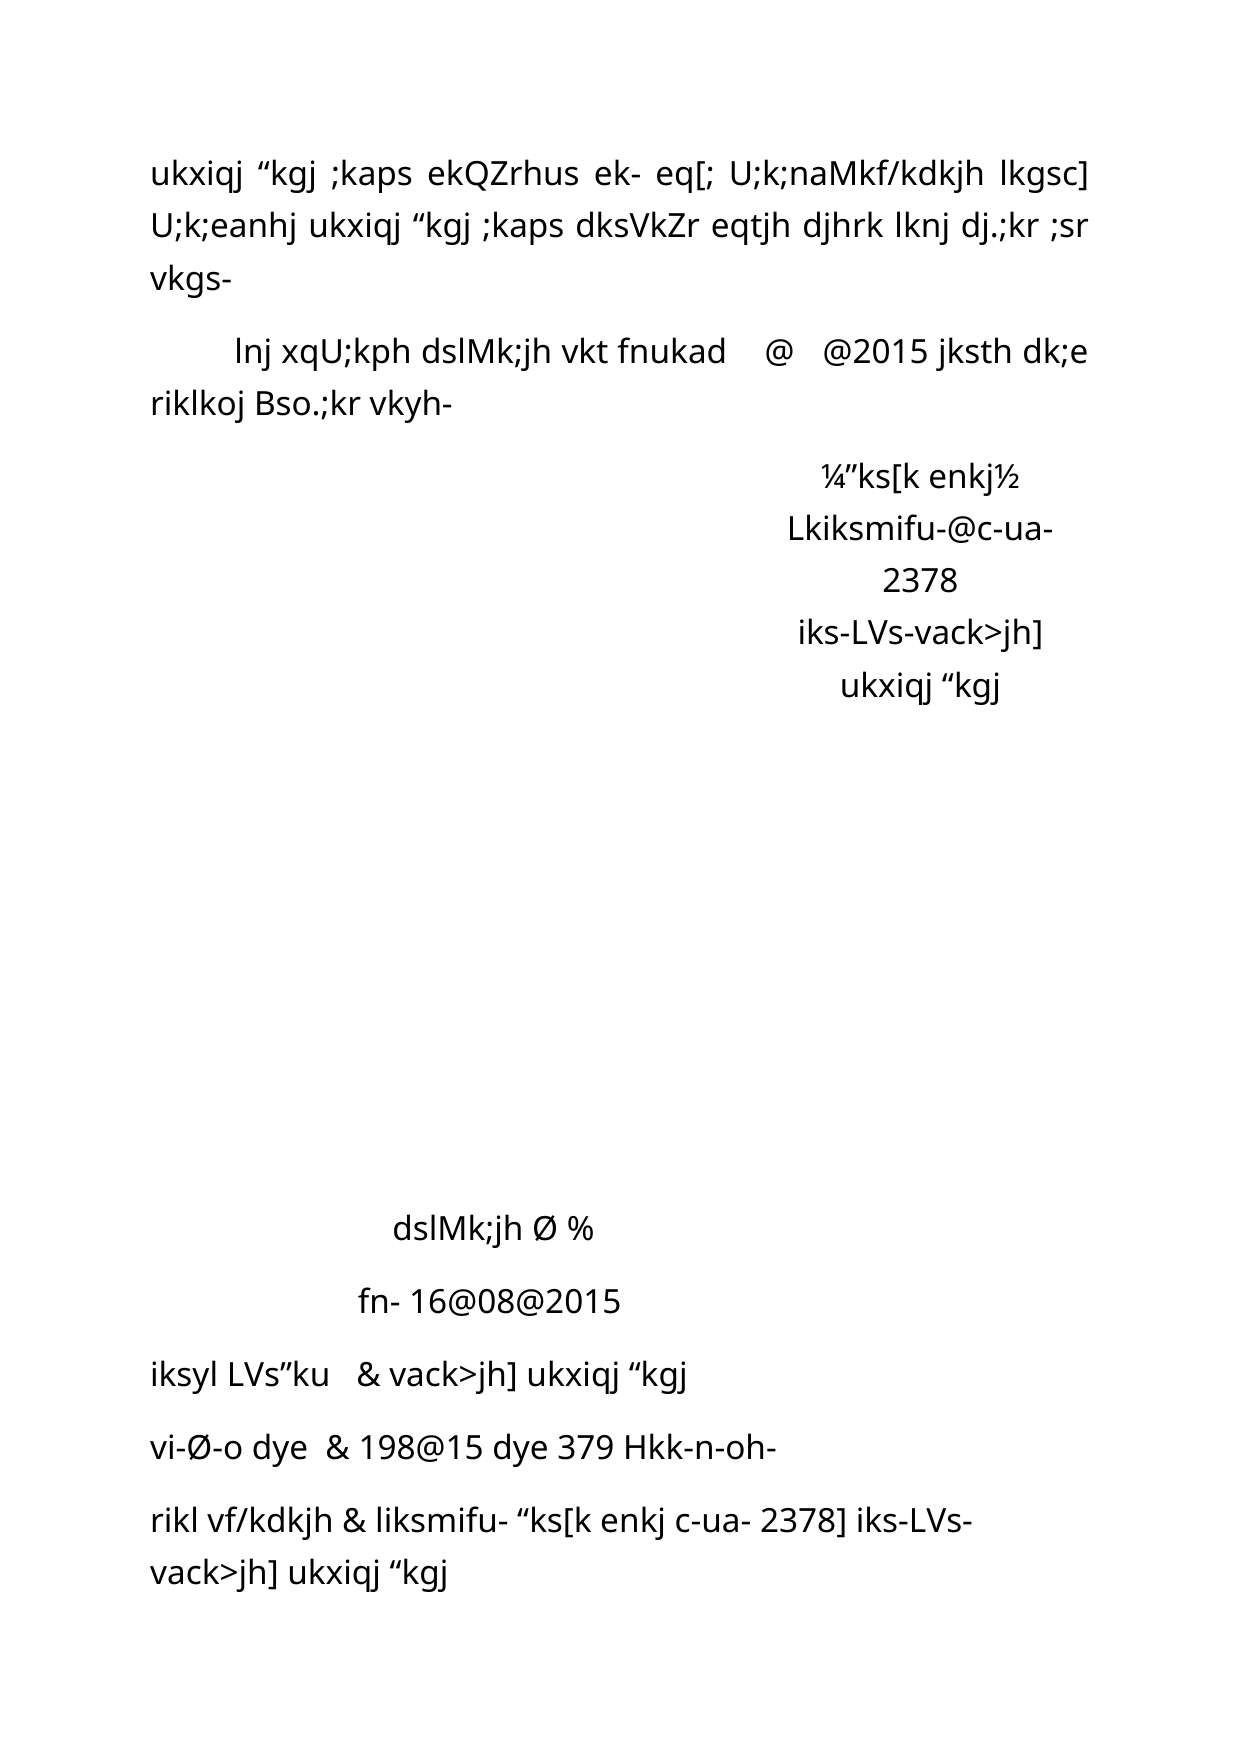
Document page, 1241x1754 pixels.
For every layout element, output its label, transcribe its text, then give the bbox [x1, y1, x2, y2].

text lnj xqU;kph dslMk;jh vkt fnukad @ @2015 jksth dk;e riklkoj Bso.;kr vkyh- [150, 327, 1090, 425]
text Lkiksmifu-@c-ua- 2378 [750, 505, 1090, 602]
text dslMk;jh Ø % [150, 1205, 1090, 1250]
text ¼”ks[k enkj½ [750, 453, 1090, 498]
text vi-Ø-o dye & 198@15 dye 379 Hkk-n-oh- [150, 1424, 1090, 1469]
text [150, 150, 1090, 300]
text fn- 16@08@2015 [150, 1278, 1090, 1323]
text iksyl LVs”ku & vack>jh] ukxiqj “kgj [150, 1351, 1090, 1396]
text iks-LVs-vack>jh] ukxiqj “kgj [750, 609, 1090, 707]
text rikl vf/kdkjh & liksmifu- “ks[k enkj c-ua- 2378] iks-LVs-vack>jh] ukxiqj “kgj [150, 1497, 1090, 1594]
